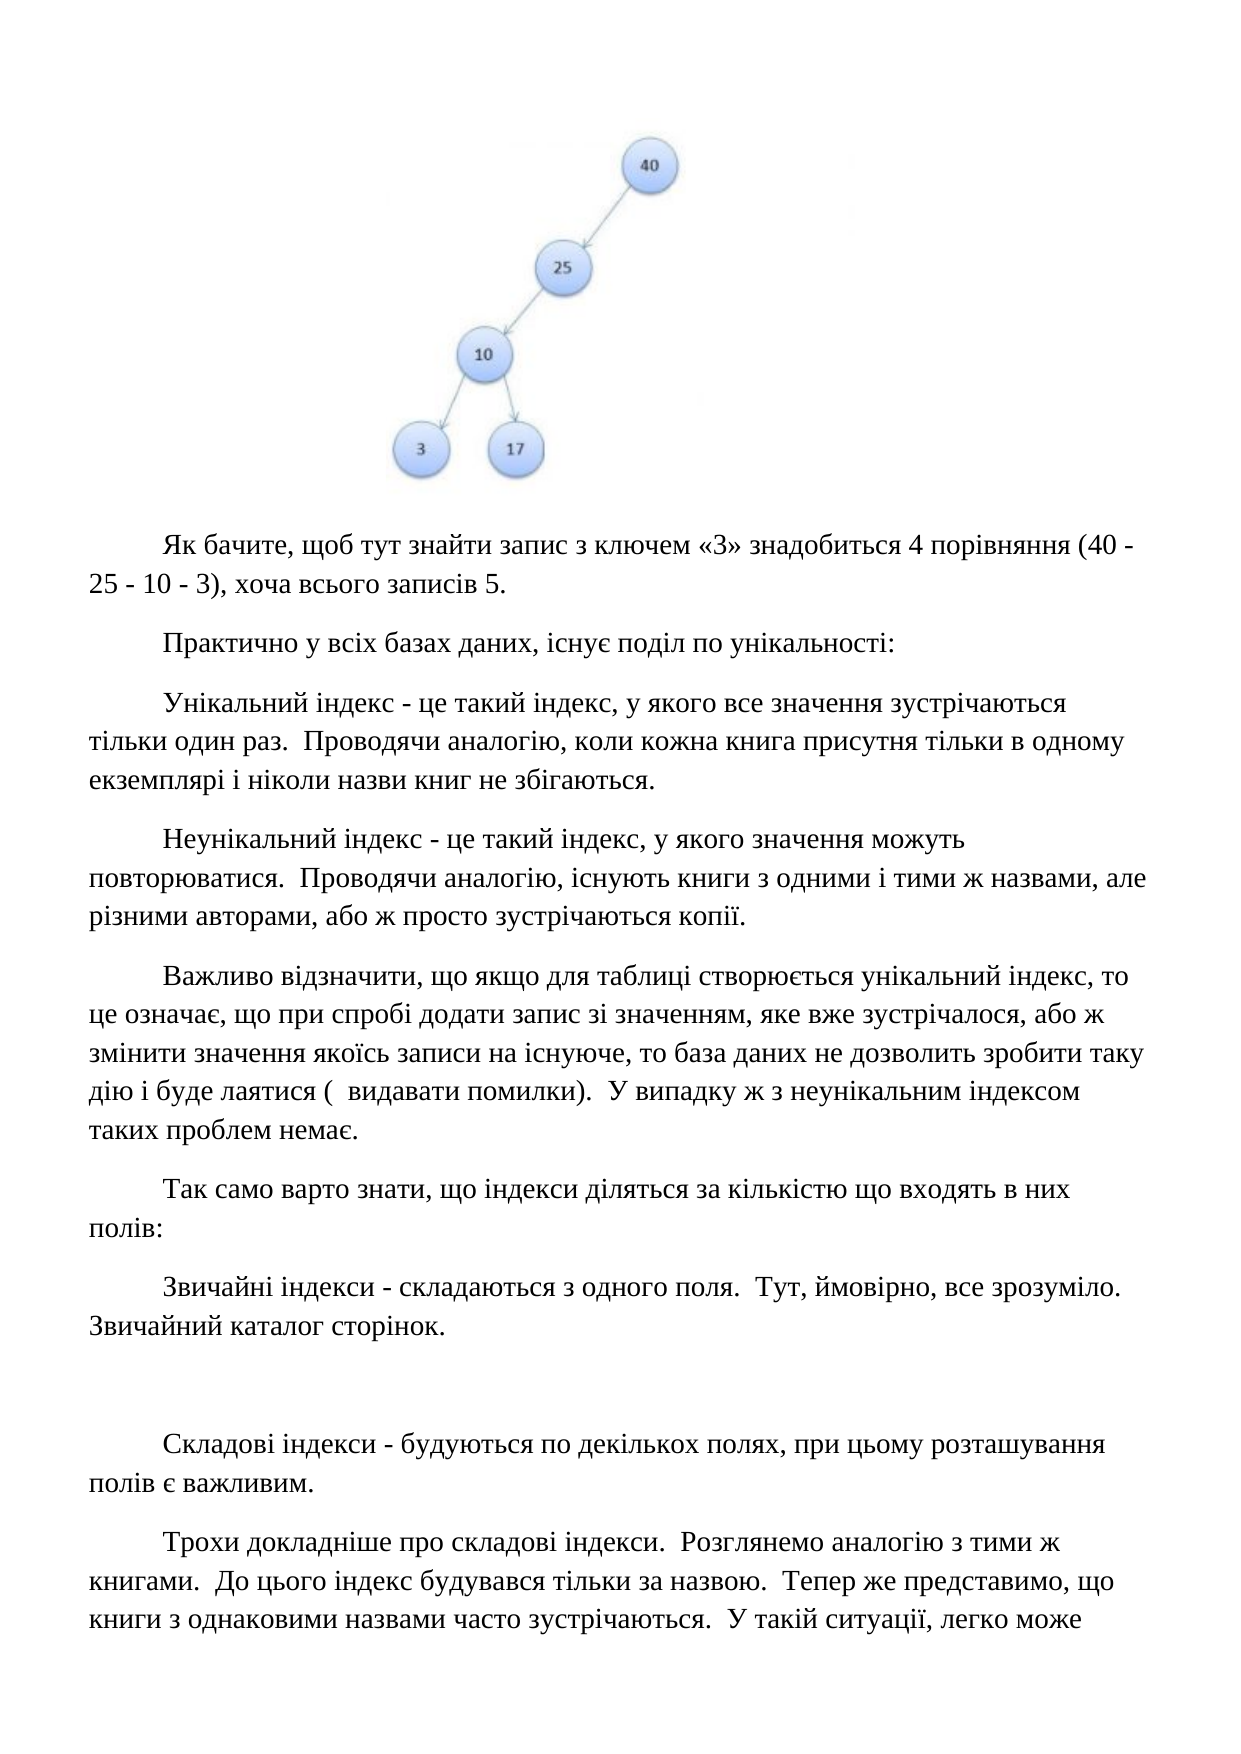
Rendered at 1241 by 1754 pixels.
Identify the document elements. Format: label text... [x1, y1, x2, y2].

text Так само варто знати, що індекси діляться за кількістю що входять в них полів: [89, 1171, 1152, 1243]
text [89, 1524, 1152, 1635]
text Звичайні індекси - складаються з одного поля. Тут, ймовірно, все зрозуміло. Звичайний каталог сторінок. [89, 1269, 1152, 1341]
picture [385, 118, 855, 503]
text Неунікальний індекс - це такий індекс, у якого значення можуть повторюватися. Проводячи аналогію, існують книги з одними і тими ж назвами, але різними авторами, або ж просто зустрічаються копії. [89, 821, 1152, 932]
text Важливо відзначити, що якщо для таблиці створюється унікальний індекс, то це означає, що при спробі додати запис зі значенням, яке вже зустрічалося, або ж змінити значення якоїсь записи на існуюче, то база даних не дозволить зробити таку дію і буде лаятися ( видавати помилки). У випадку ж з неунікальним індексом таких проблем немає. [89, 958, 1152, 1145]
text Практично у всіх базах даних, існує поділ по унікальності: [89, 625, 1152, 659]
text Складові індекси - будуються по декількох полях, при цьому розташування полів є важливим. [89, 1426, 1152, 1498]
text Унікальний індекс - це такий індекс, у якого все значення зустрічаються тільки один раз. Проводячи аналогію, коли кожна книга присутня тільки в одному екземплярі і ніколи назви книг не збігаються. [89, 685, 1152, 795]
text Як бачите, щоб тут знайти запис з ключем «3» знадобиться 4 порівняння (40 - 25 - 10 - 3), хоча всього записів 5. [89, 527, 1152, 599]
